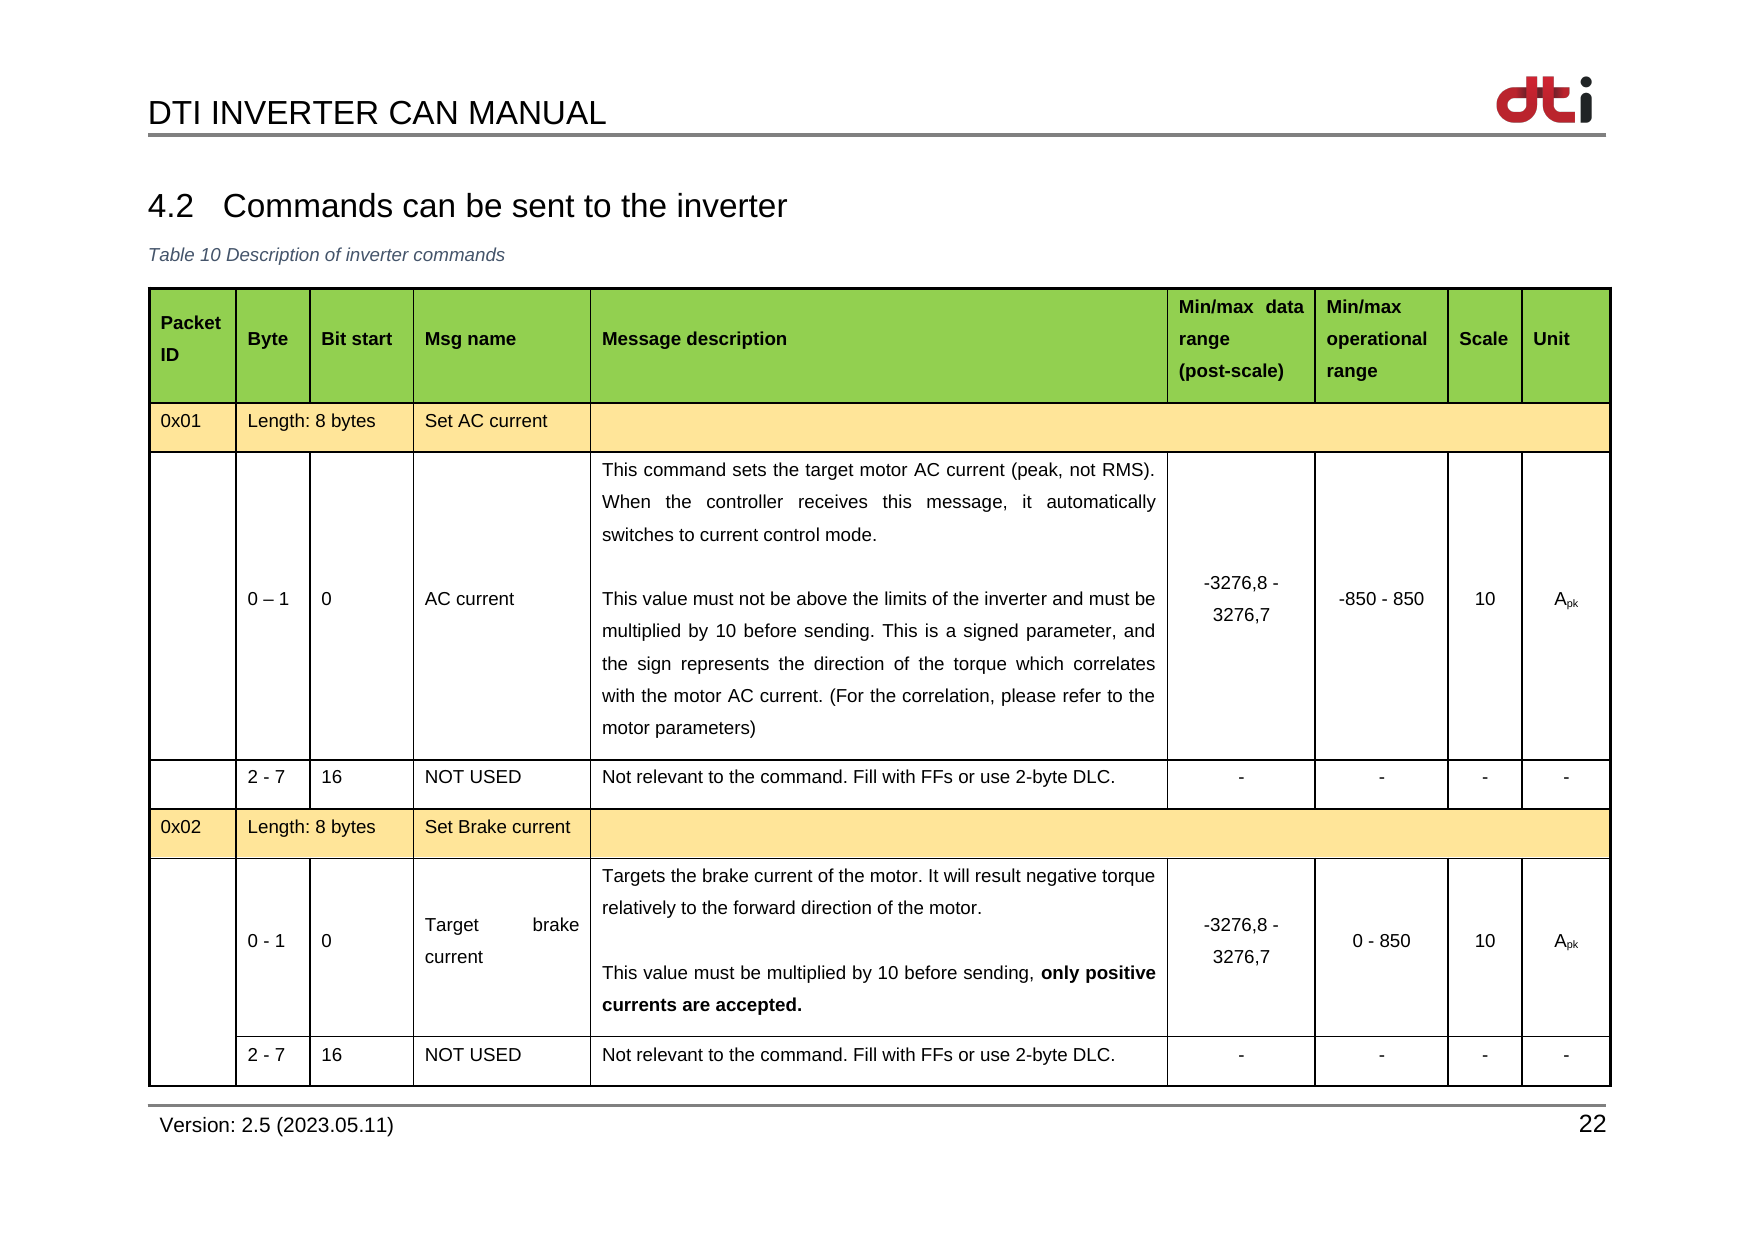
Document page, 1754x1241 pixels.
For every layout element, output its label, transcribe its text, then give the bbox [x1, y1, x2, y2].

table_cell Length: 8 bytes [237, 810, 413, 857]
table_cell Apk [1523, 453, 1609, 759]
table_cell 0 [311, 453, 413, 759]
table_header Bit start [311, 290, 413, 402]
table_cell 0 [311, 859, 413, 1036]
table_cell Not relevant to the command. Fill with FFs or use 2-byte DLC. [591, 1037, 1167, 1085]
table_header Min/max data range (post-scale) [1168, 290, 1314, 402]
table_cell 2 - 7 [237, 761, 309, 808]
table_cell This command sets the target motor AC current (peak, not RMS). When the controller receives this message, it automatically switches to current control mode. This value must not be above the limits of the inverter and must be multiplied by 10 before sending. This is a signed parameter, and the sign represents the direction of the torque which correlates with the motor AC current. (For the correlation, please refer to the motor parameters) [591, 453, 1167, 759]
table_cell Targets the brake current of the motor. It will result negative torque relatively to the forward direction of the motor. This value must be multiplied by 10 before sending, only positive currents are accepted. [591, 859, 1167, 1036]
table_cell [151, 453, 235, 759]
table_cell [591, 810, 1609, 857]
table_header Min/max operational range [1316, 290, 1447, 402]
table_cell 10 [1449, 453, 1521, 759]
table_cell Apk [1523, 859, 1609, 1036]
table_cell [591, 404, 1609, 451]
table_cell -850 - 850 [1316, 453, 1447, 759]
table_cell -3276,8 - 3276,7 [1168, 859, 1314, 1036]
picture [1496, 73, 1595, 125]
table_cell Not relevant to the command. Fill with FFs or use 2-byte DLC. [591, 761, 1167, 808]
table_cell - [1523, 761, 1609, 808]
table_cell -3276,8 - 3276,7 [1168, 453, 1314, 759]
table_cell [151, 859, 235, 1085]
table_header Message description [591, 290, 1167, 402]
table_cell 2 - 7 [237, 1037, 309, 1085]
table_header Packet ID [151, 290, 235, 402]
table_cell 16 [311, 1037, 413, 1085]
table_cell Length: 8 bytes [237, 404, 413, 451]
table_header Msg name [414, 290, 590, 402]
table_header Byte [237, 290, 309, 402]
table_cell 0 - 1 [237, 859, 309, 1036]
table_cell - [1168, 1037, 1314, 1085]
table_cell 0x02 [151, 810, 235, 857]
table_cell - [1316, 761, 1447, 808]
table_cell Set Brake current [414, 810, 590, 857]
table_cell - [1449, 1037, 1521, 1085]
table_cell Target brake current [414, 859, 590, 1036]
table_header Unit [1523, 290, 1609, 402]
table_cell [151, 761, 235, 808]
table_cell 0 - 850 [1316, 859, 1447, 1036]
table_cell 16 [311, 761, 413, 808]
table_cell - [1316, 1037, 1447, 1085]
table_header Scale [1449, 290, 1521, 402]
table_cell AC current [414, 453, 590, 759]
table_cell NOT USED [414, 1037, 590, 1085]
table_cell 0x01 [151, 404, 235, 451]
table_cell Set AC current [414, 404, 590, 451]
table_cell - [1168, 761, 1314, 808]
subtitle Commands can be sent to the inverter [148, 187, 1606, 225]
table_cell NOT USED [414, 761, 590, 808]
table_cell 0 – 1 [237, 453, 309, 759]
table_cell - [1523, 1037, 1609, 1085]
table_cell 10 [1449, 859, 1521, 1036]
table_cell - [1449, 761, 1521, 808]
